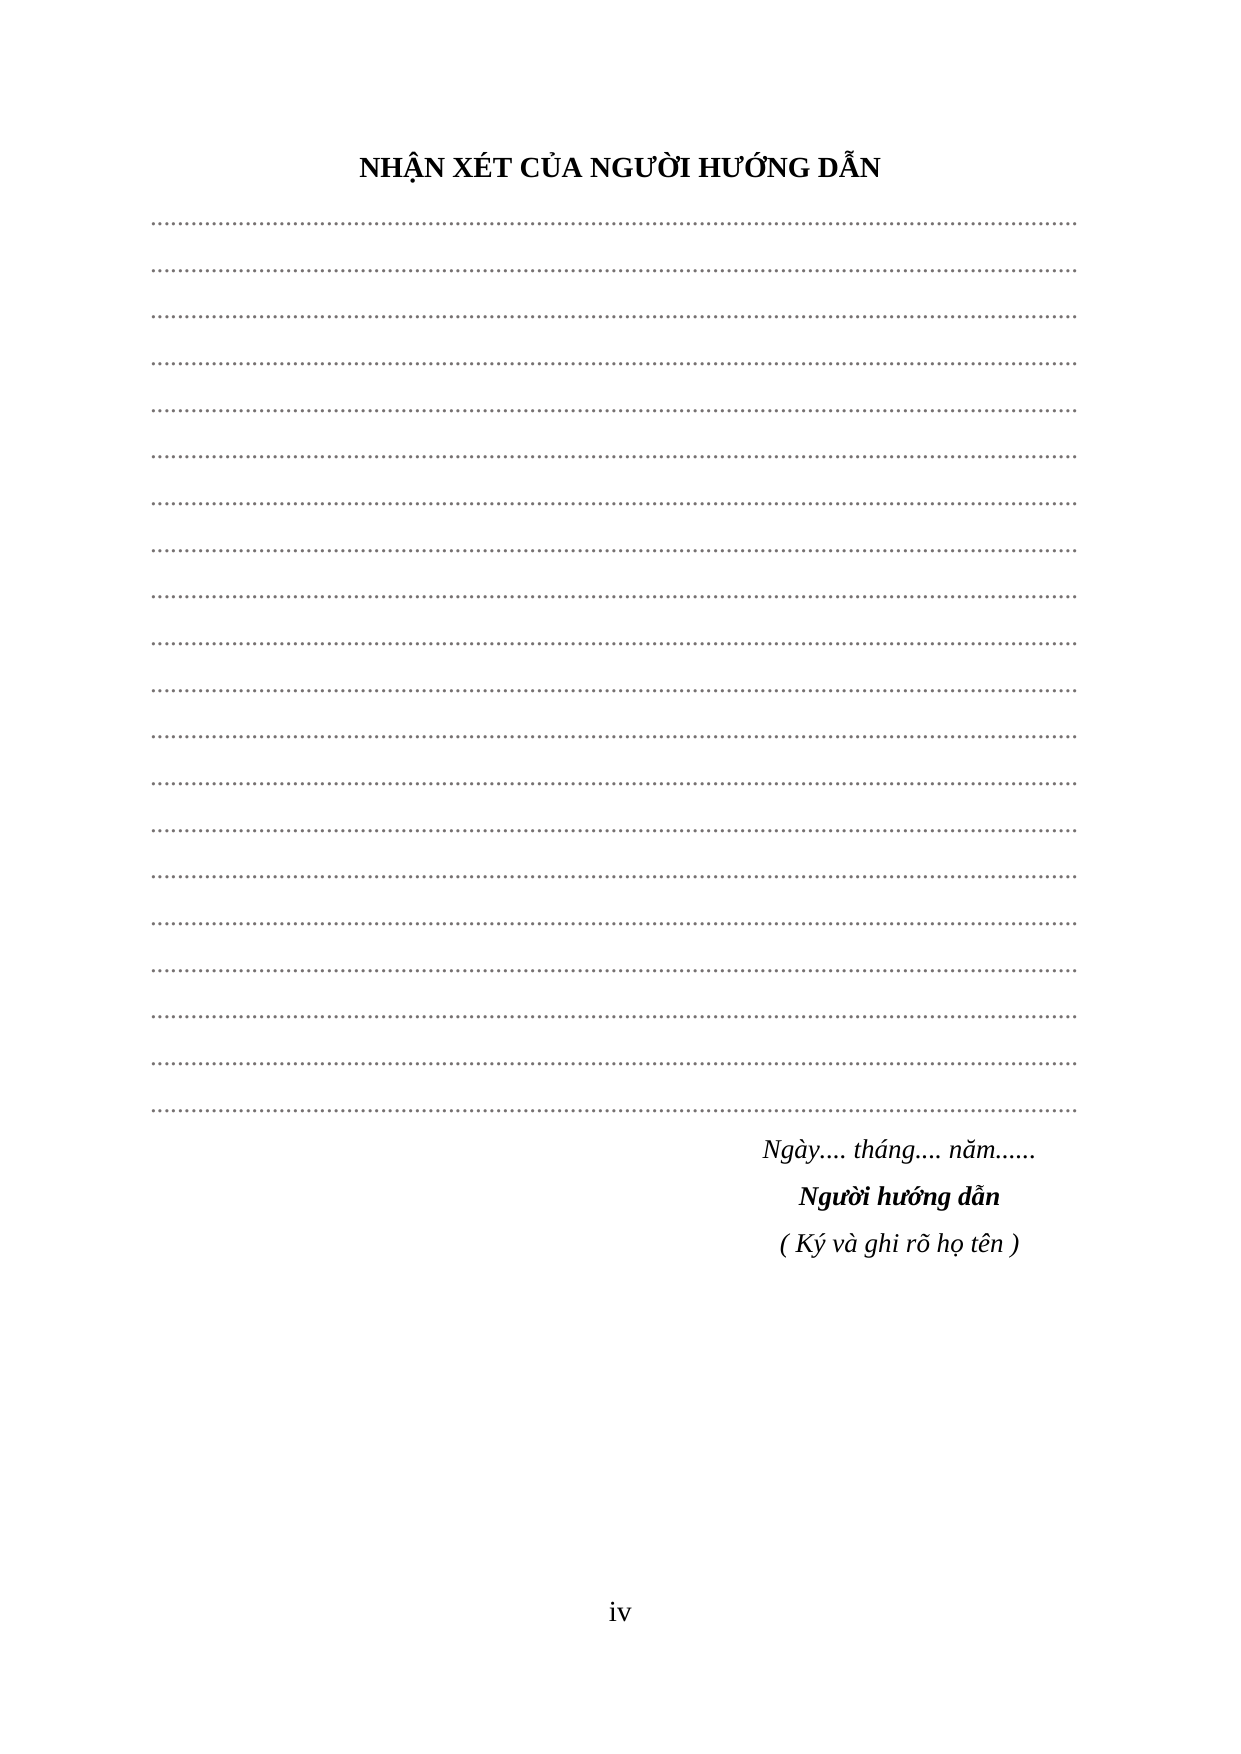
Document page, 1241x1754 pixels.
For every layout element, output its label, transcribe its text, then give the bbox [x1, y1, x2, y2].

text Người hướng dẫn [150, 1180, 1090, 1211]
text Ngày.... tháng.... năm...... [150, 1134, 1090, 1165]
text NHẬN XÉT CỦA NGƯỜI HƯỚNG DẪN [150, 150, 1090, 183]
text ( Ký và ghi rõ họ tên ) [150, 1227, 1090, 1258]
